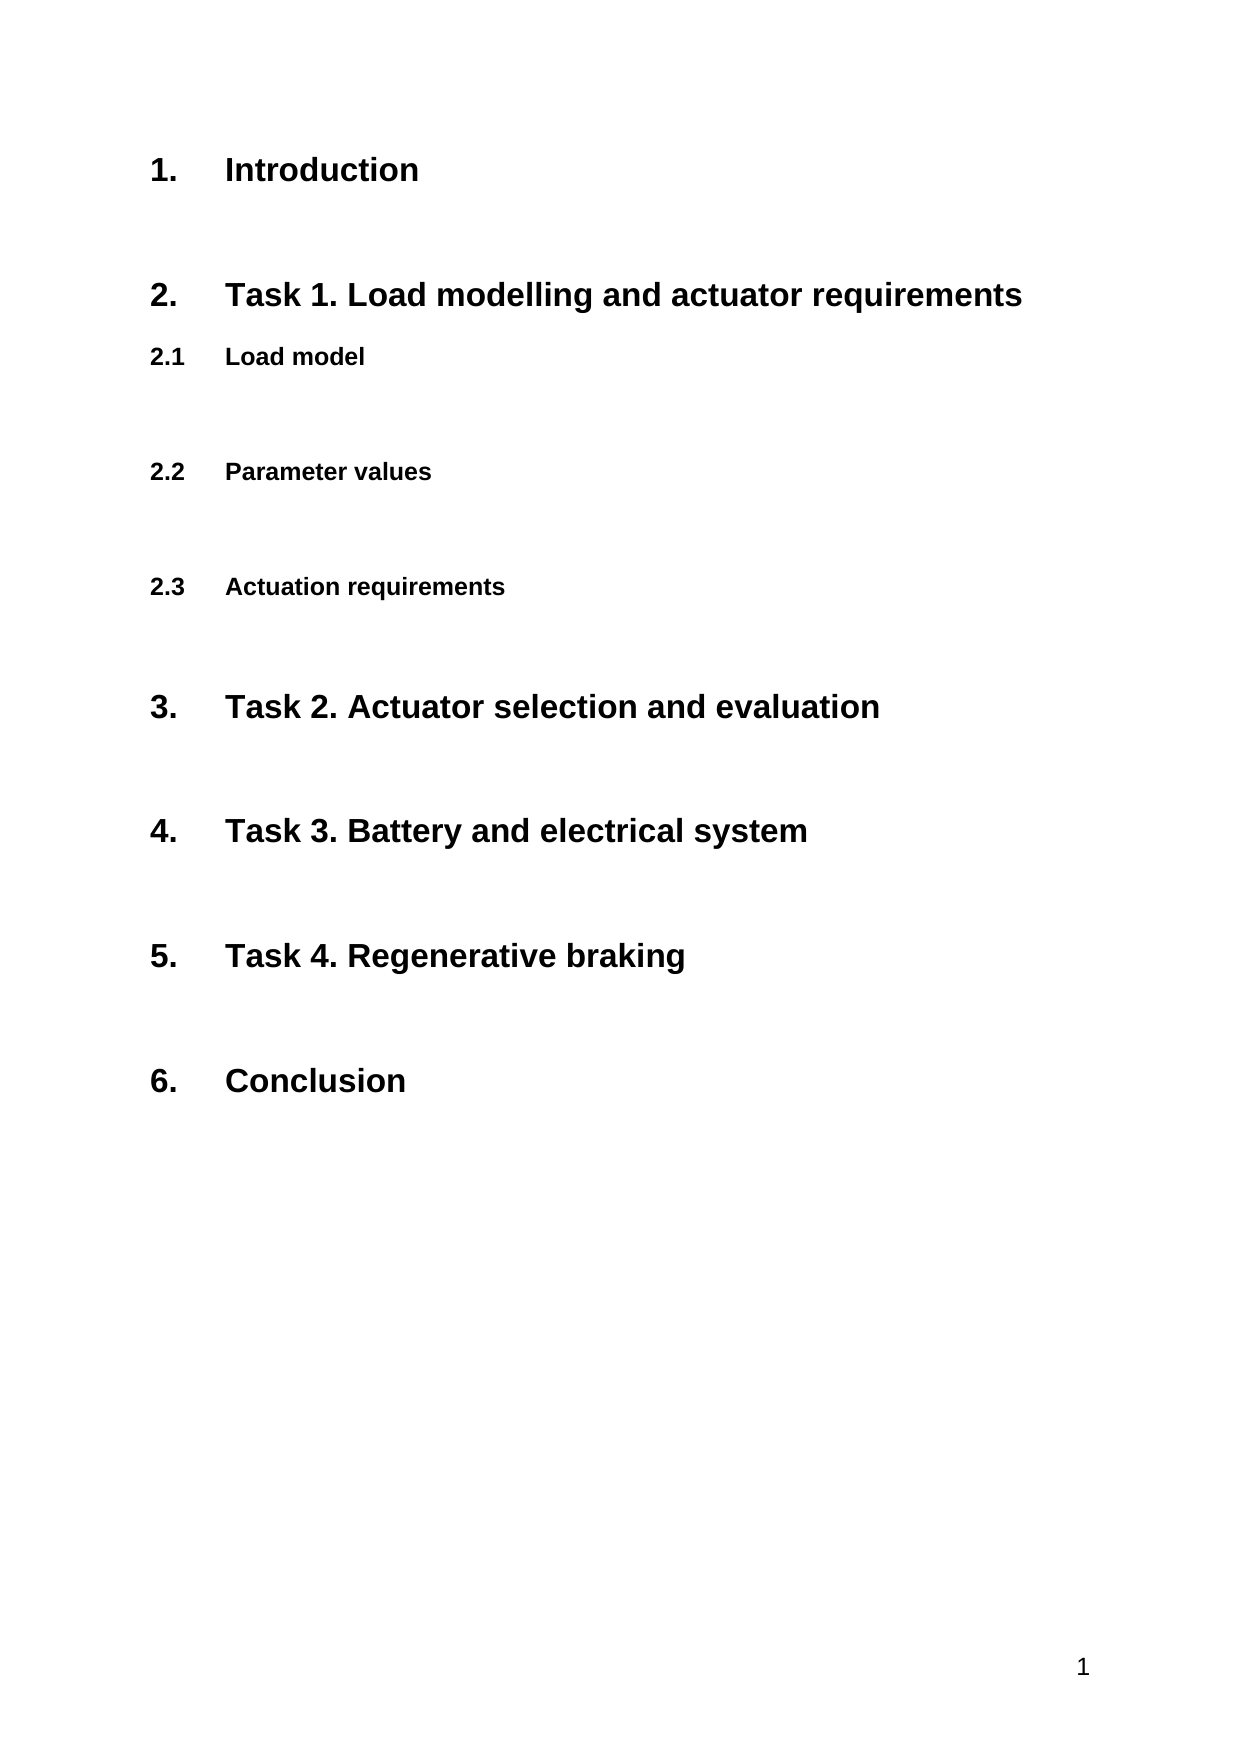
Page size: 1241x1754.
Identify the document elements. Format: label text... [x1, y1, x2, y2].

text 1. Introduction [150, 150, 1090, 188]
text 3. Task 2. Actuator selection and evaluation [150, 687, 1090, 725]
text 2. Task 1. Load modelling and actuator requirements [150, 275, 1090, 313]
text 5. Task 4. Regenerative braking [150, 936, 1090, 975]
text 2.3 Actuation requirements [150, 572, 1090, 601]
text 2.2 Parameter values [150, 457, 1090, 486]
text 4. Task 3. Battery and electrical system [150, 812, 1090, 850]
text 6. Conclusion [150, 1061, 1090, 1099]
text 2.1 Load model [150, 342, 1090, 371]
